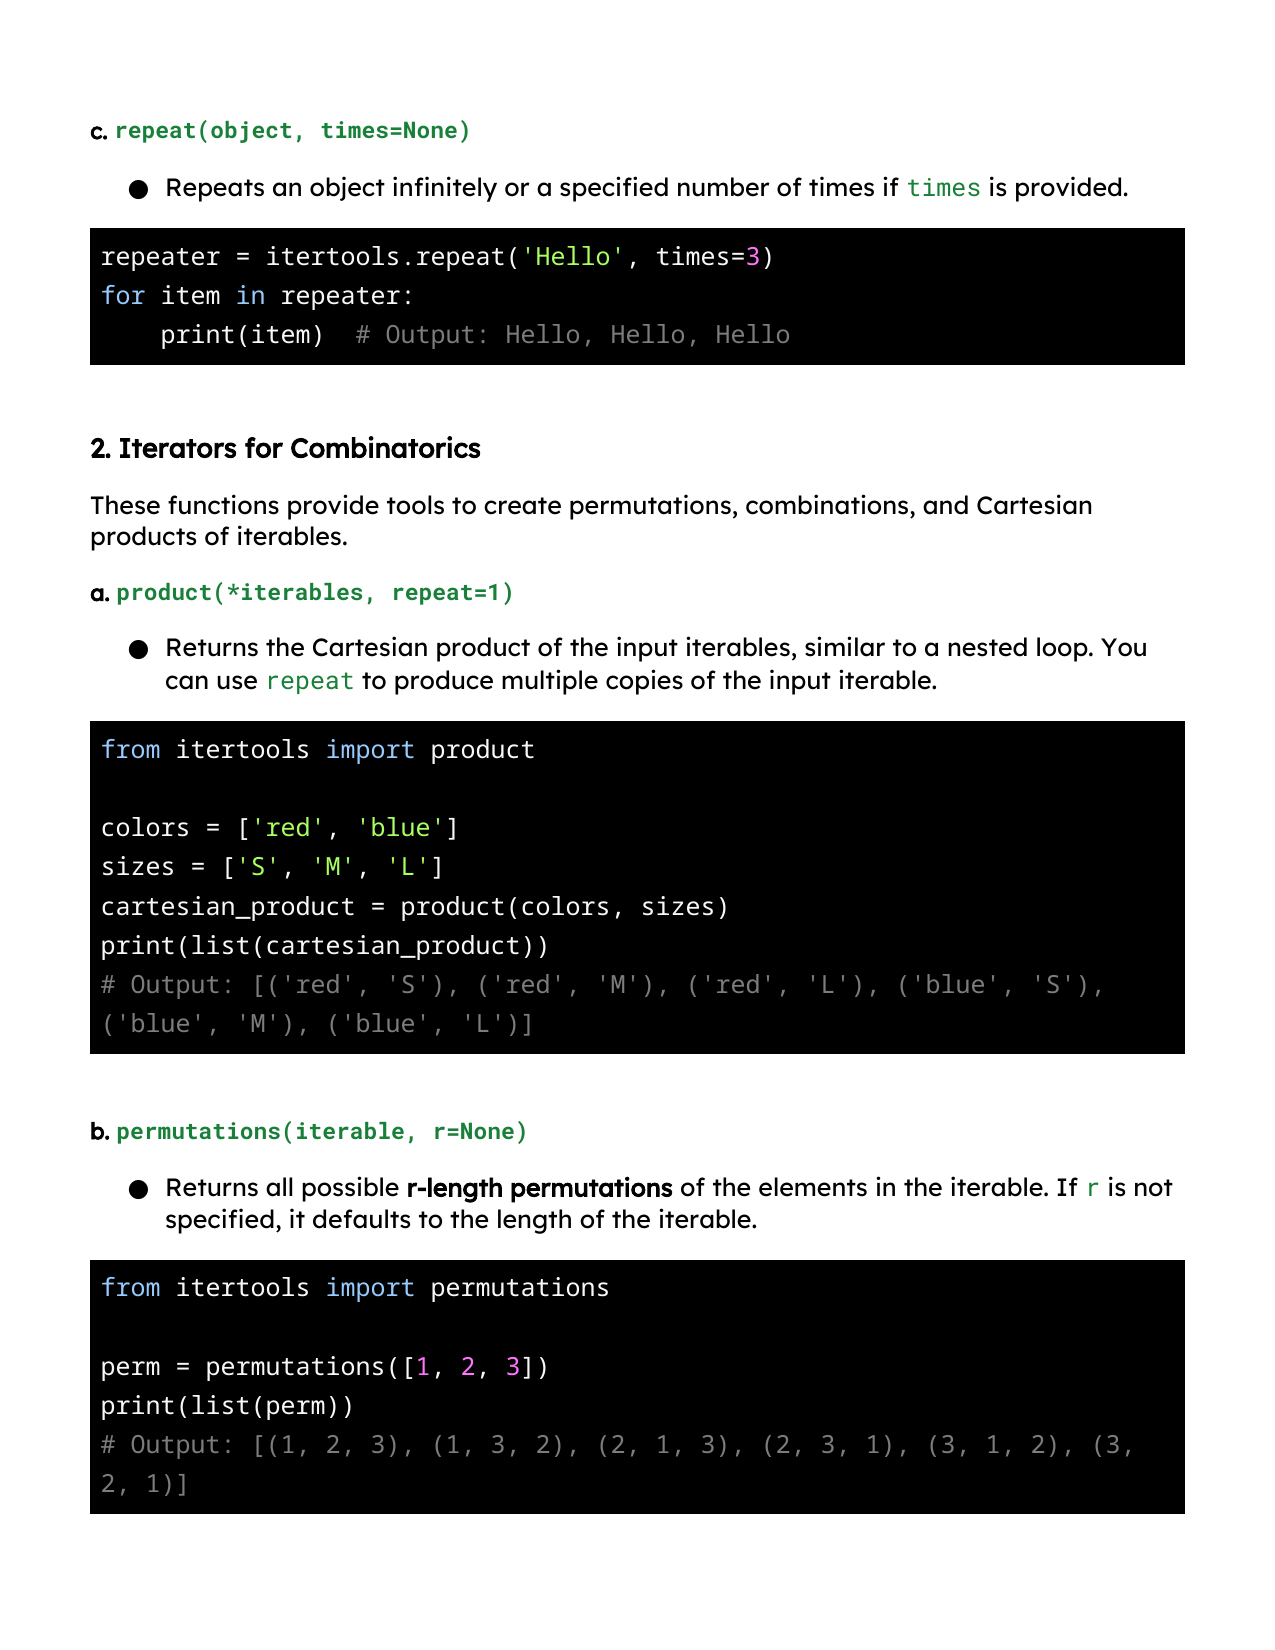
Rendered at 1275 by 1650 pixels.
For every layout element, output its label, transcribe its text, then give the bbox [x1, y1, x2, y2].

table_header from itertools import permutations perm = permutations([1, 2, 3]) print(list(perm)) # Output: [(1, 2, 3), (1, 3, 2), (2, 1, 3), (2, 3, 1), (3, 1, 2), (3, 2, 1)] [90, 1260, 1185, 1514]
text These functions provide tools to create permutations, combinations, and Cartesian products of iterables. [90, 489, 1185, 552]
list Returns all possible r-length permutations of the elements in the iterable. If r is not specified, it defaults to the length of the iterable. [127, 1170, 1185, 1234]
subtitle b. permutations(iterable, r=None) [90, 1115, 1185, 1145]
table_header repeater = itertools.repeat('Hello', times=3) for item in repeater: print(item) # Output: Hello, Hello, Hello [90, 228, 1185, 365]
subtitle 2. Iterators for Combinatorics [90, 430, 1185, 464]
list Returns the Cartesian product of the input iterables, similar to a nested loop. You can use repeat to produce multiple copies of the input iterable. [127, 632, 1185, 696]
subtitle a. product(*iterables, repeat=1) [90, 577, 1185, 607]
subtitle c. repeat(object, times=None) [90, 115, 1185, 145]
table_header from itertools import product colors = ['red', 'blue'] sizes = ['S', 'M', 'L'] cartesian_product = product(colors, sizes) print(list(cartesian_product)) # Output: [('red', 'S'), ('red', 'M'), ('red', 'L'), ('blue', 'S'), ('blue', 'M'), ('blue', 'L')] [90, 721, 1185, 1054]
list Repeats an object infinitely or a specified number of times if times is provided. [127, 170, 1185, 203]
